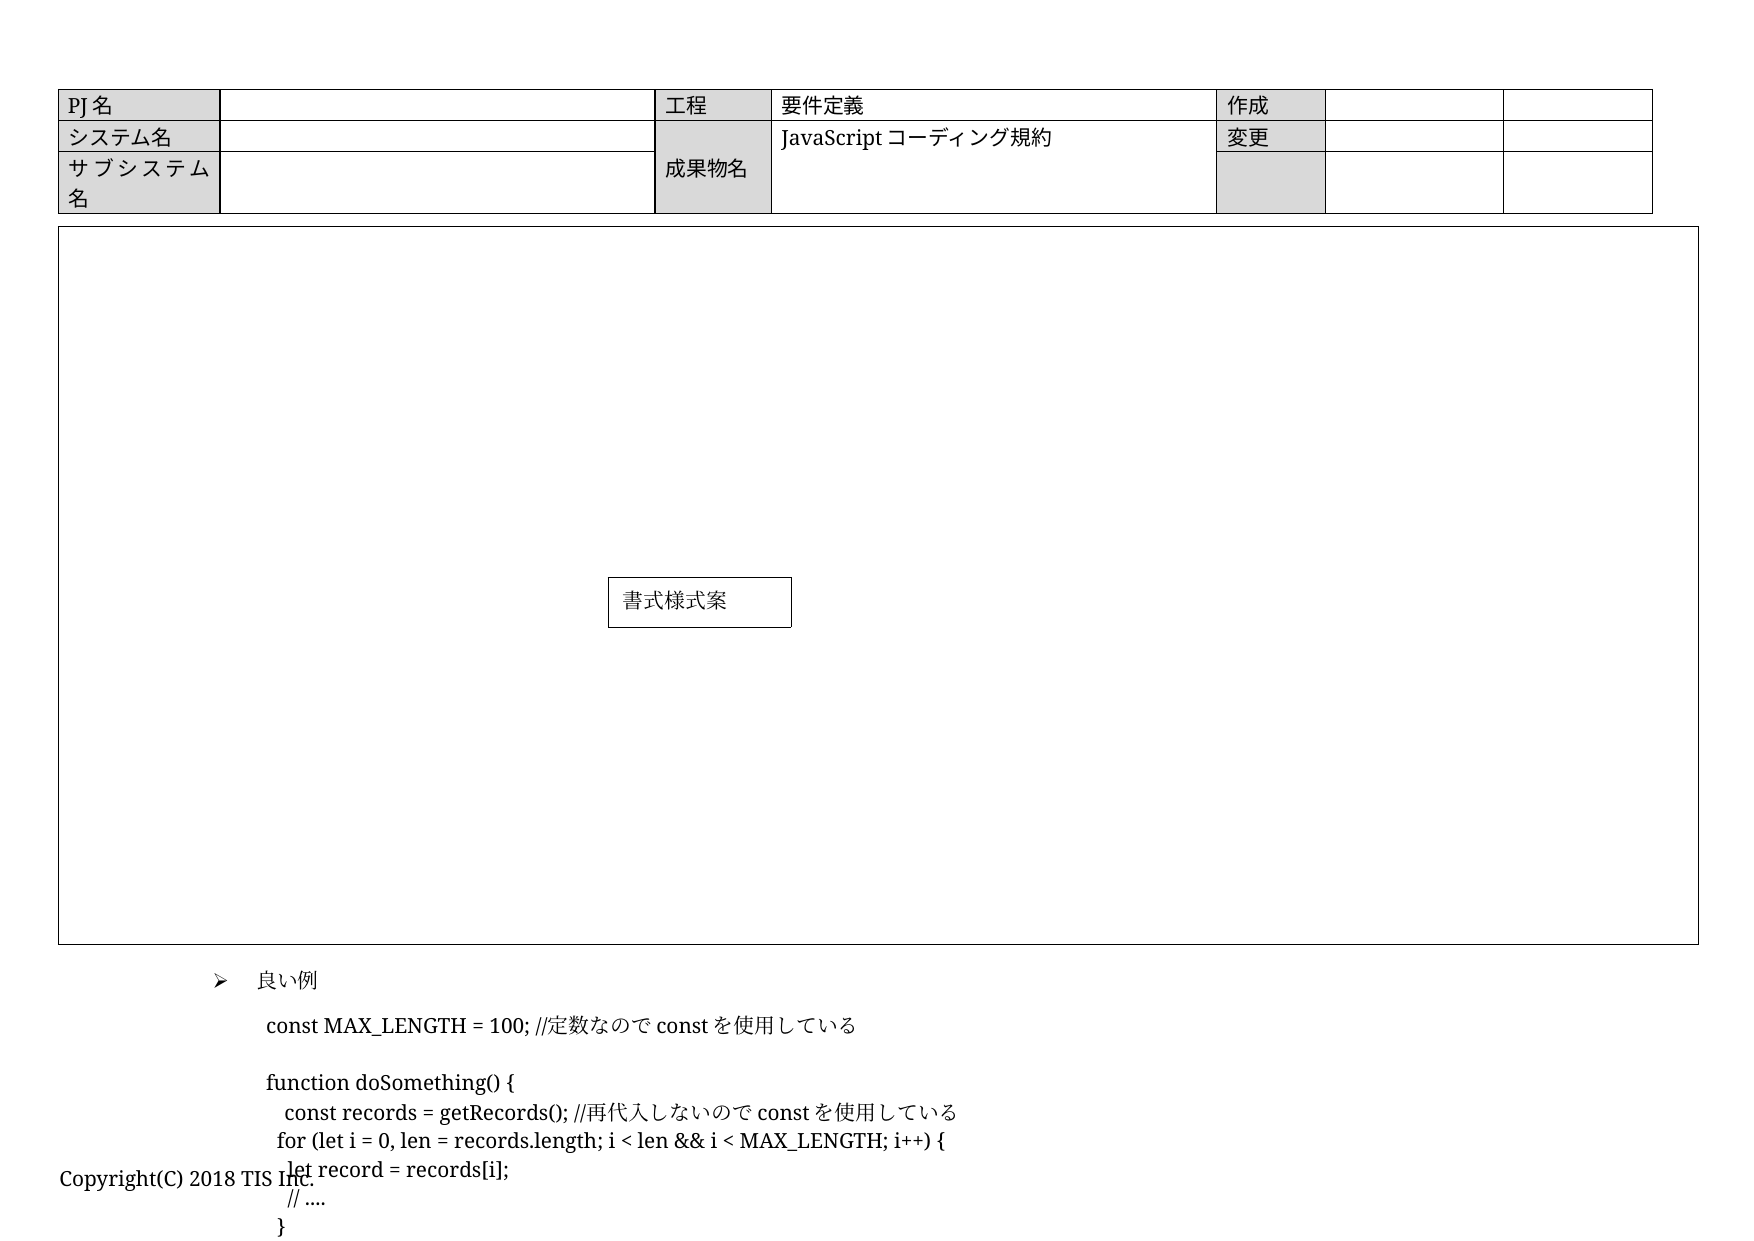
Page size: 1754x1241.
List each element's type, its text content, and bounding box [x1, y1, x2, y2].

list 良い例 [212, 972, 1695, 993]
